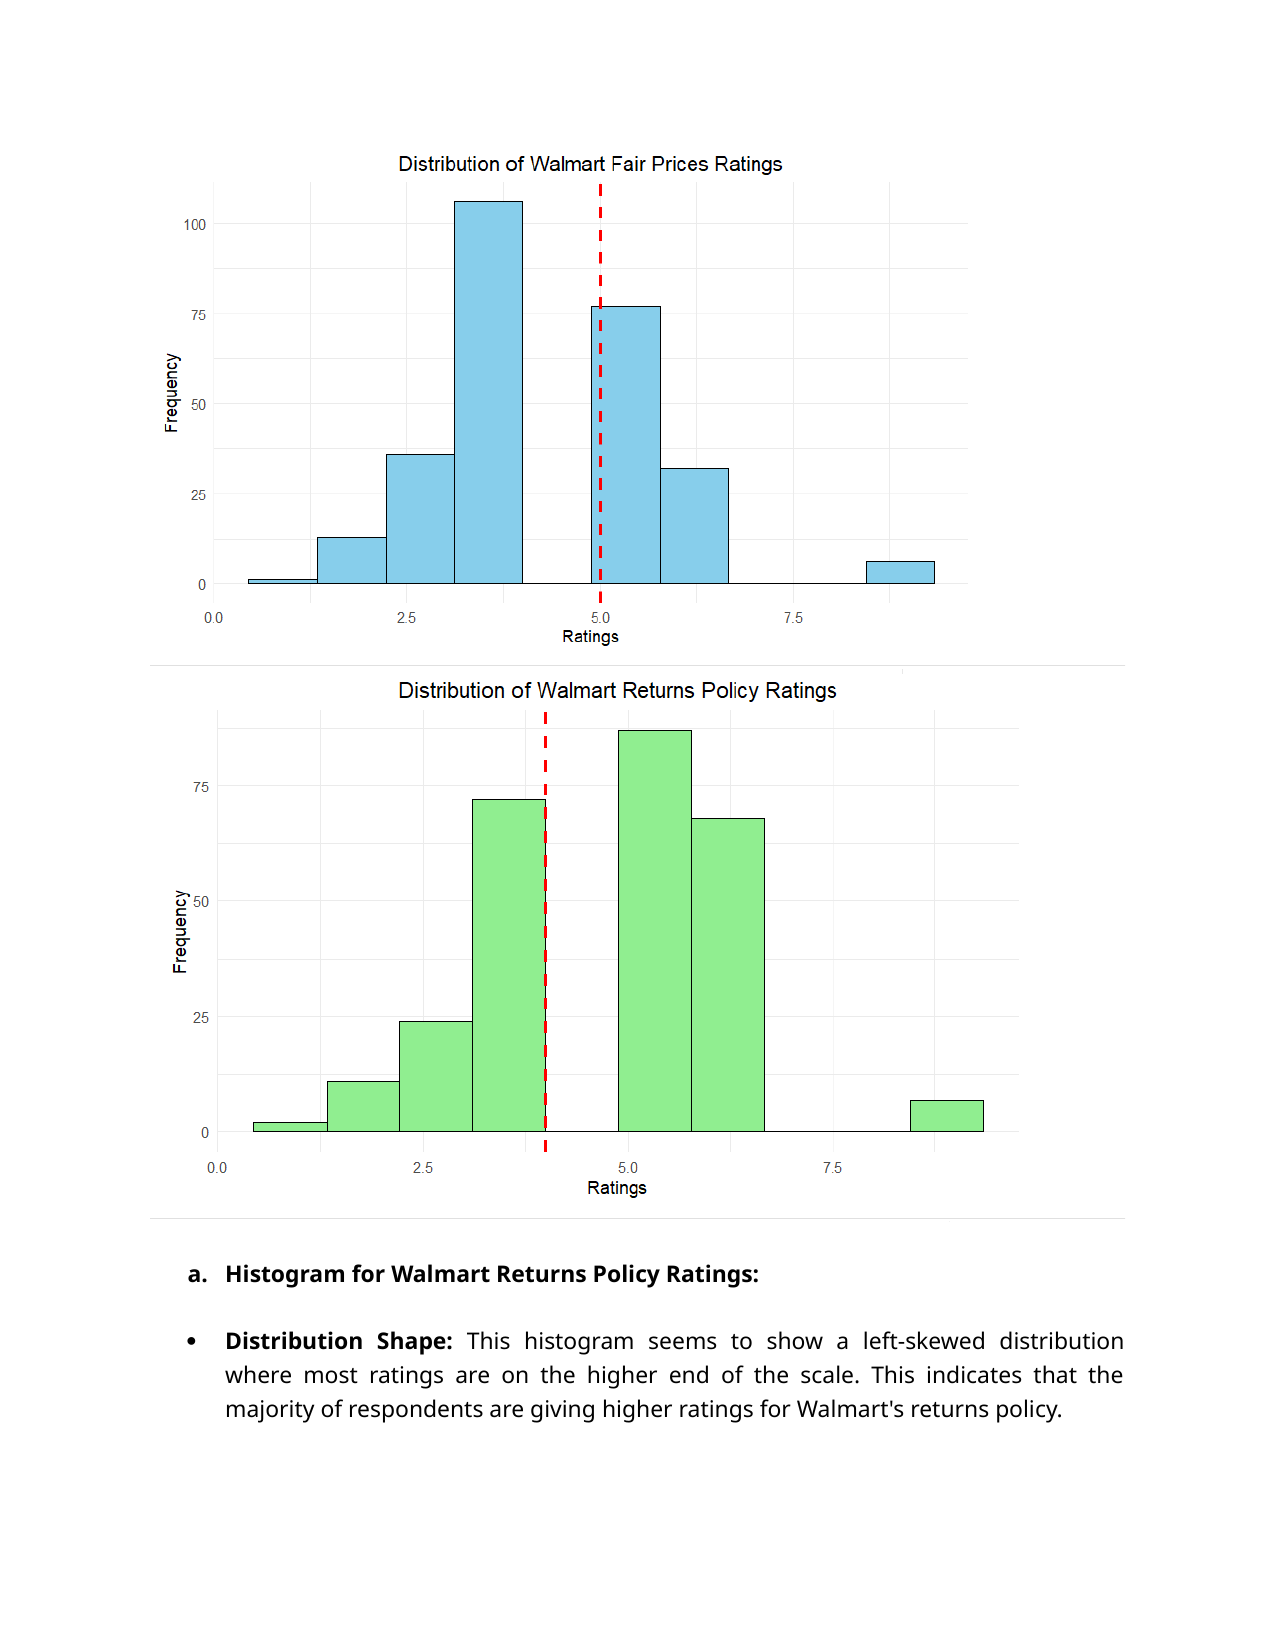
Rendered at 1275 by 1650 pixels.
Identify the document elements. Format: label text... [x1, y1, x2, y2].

picture [150, 150, 1125, 674]
list Distribution Shape: This histogram seems to show a left-skewed distribution where most ratings are on the higher end of the scale. This indicates that the majority of respondents are giving higher ratings for Walmart's returns policy. [187, 1325, 1125, 1424]
list Histogram for Walmart Returns Policy Ratings: [187, 1258, 1125, 1289]
picture [150, 675, 1125, 1222]
